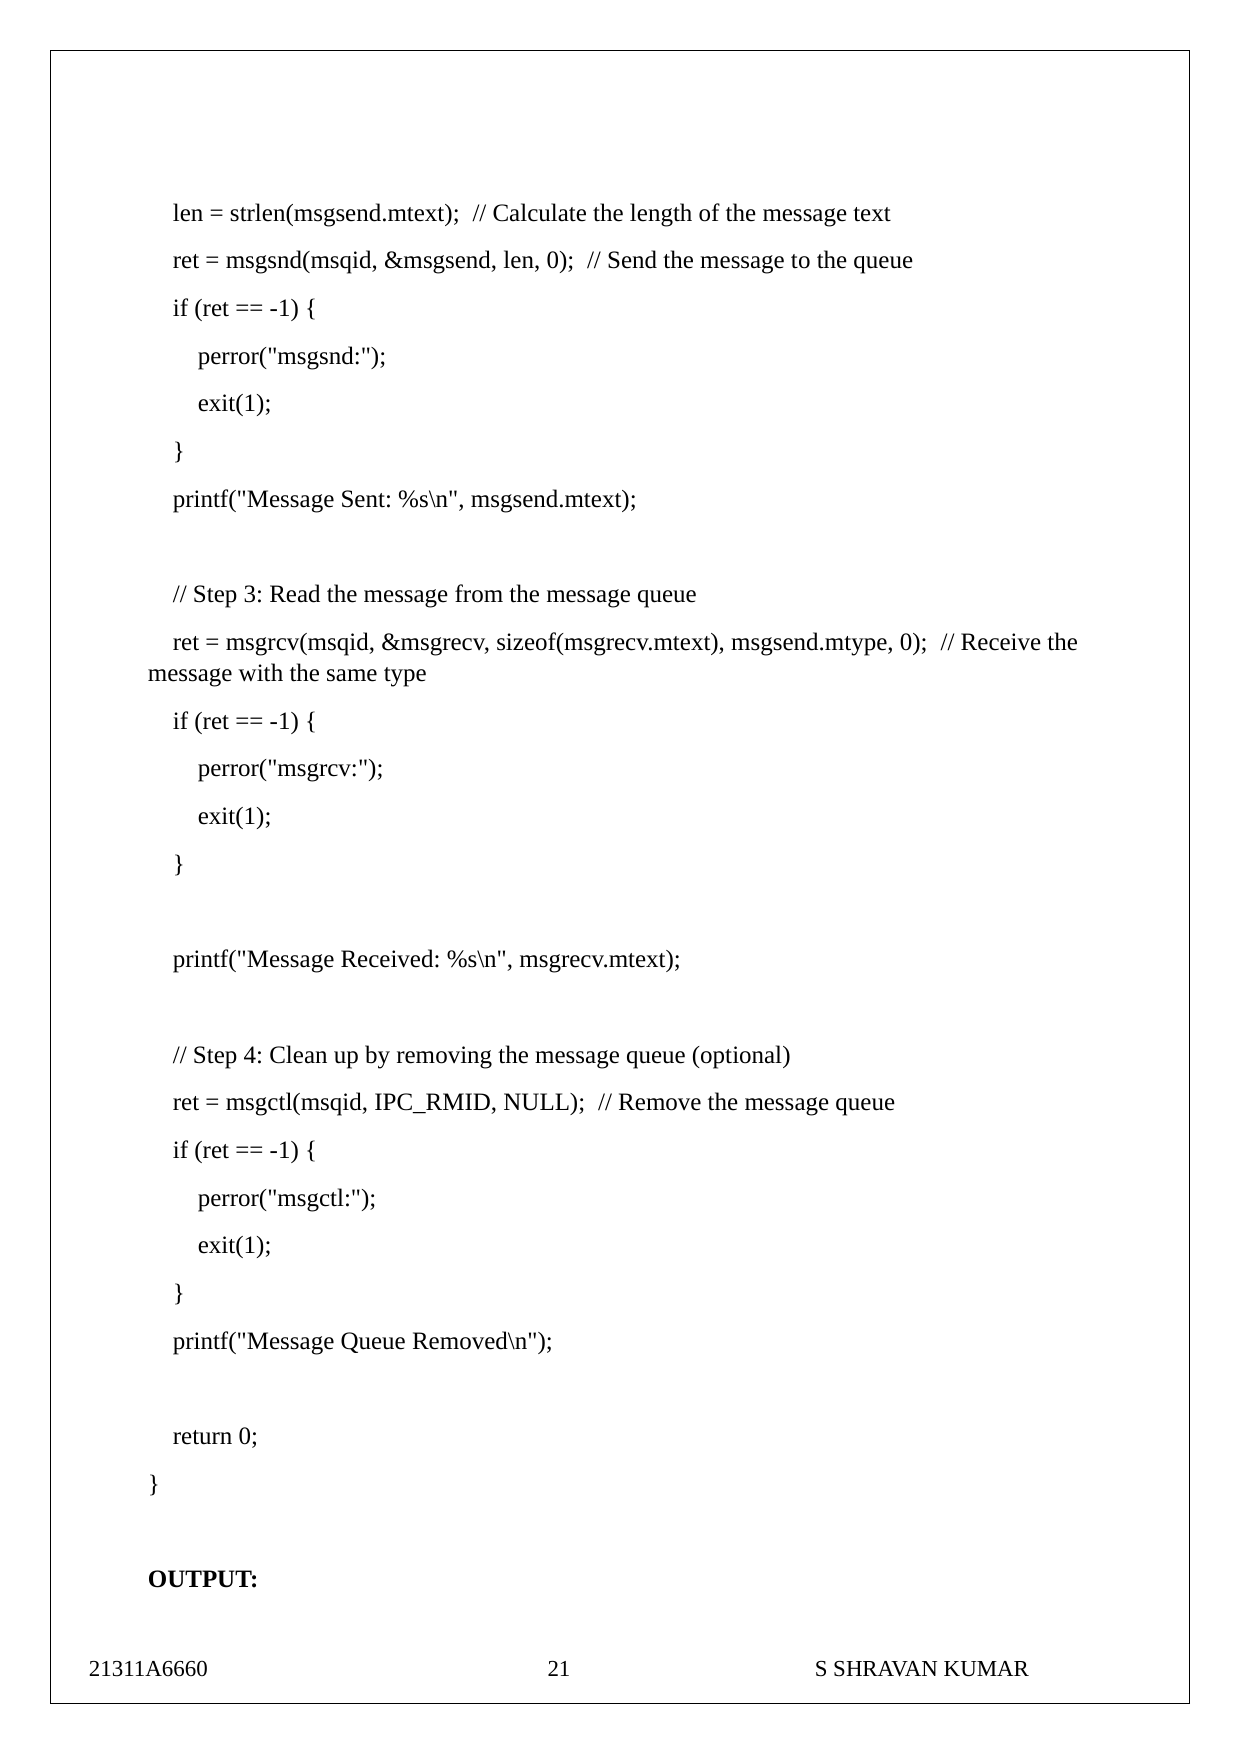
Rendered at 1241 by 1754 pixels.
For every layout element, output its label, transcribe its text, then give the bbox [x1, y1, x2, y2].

text } [148, 1278, 1137, 1307]
text if (ret == -1) { [148, 293, 1137, 322]
text exit(1); [148, 1231, 1137, 1259]
text exit(1); [148, 388, 1137, 417]
text exit(1); [148, 801, 1137, 830]
text perror("msgsnd:"); [148, 341, 1137, 369]
text if (ret == -1) { [148, 706, 1137, 734]
text OUTPUT: [148, 1564, 1137, 1593]
text printf("Message Received: %s\n", msgrecv.mtext); [148, 944, 1137, 973]
text perror("msgctl:"); [148, 1183, 1137, 1212]
text } [148, 1469, 1137, 1498]
text // Step 4: Clean up by removing the message queue (optional) [148, 1040, 1137, 1068]
text } [148, 436, 1137, 465]
text perror("msgrcv:"); [148, 753, 1137, 782]
text ret = msgsnd(msqid, &msgsend, len, 0); // Send the message to the queue [148, 245, 1137, 274]
text printf("Message Queue Removed\n"); [148, 1326, 1137, 1355]
text if (ret == -1) { [148, 1135, 1137, 1164]
text printf("Message Sent: %s\n", msgsend.mtext); [148, 484, 1137, 513]
text ret = msgrcv(msqid, &msgrecv, sizeof(msgrecv.mtext), msgsend.mtype, 0); // Receive the message with the same type [148, 627, 1137, 687]
text len = strlen(msgsend.mtext); // Calculate the length of the message text [148, 198, 1137, 226]
text // Step 3: Read the message from the message queue [148, 579, 1137, 608]
text } [148, 849, 1137, 878]
text ret = msgctl(msqid, IPC_RMID, NULL); // Remove the message queue [148, 1087, 1137, 1116]
text return 0; [148, 1421, 1137, 1450]
